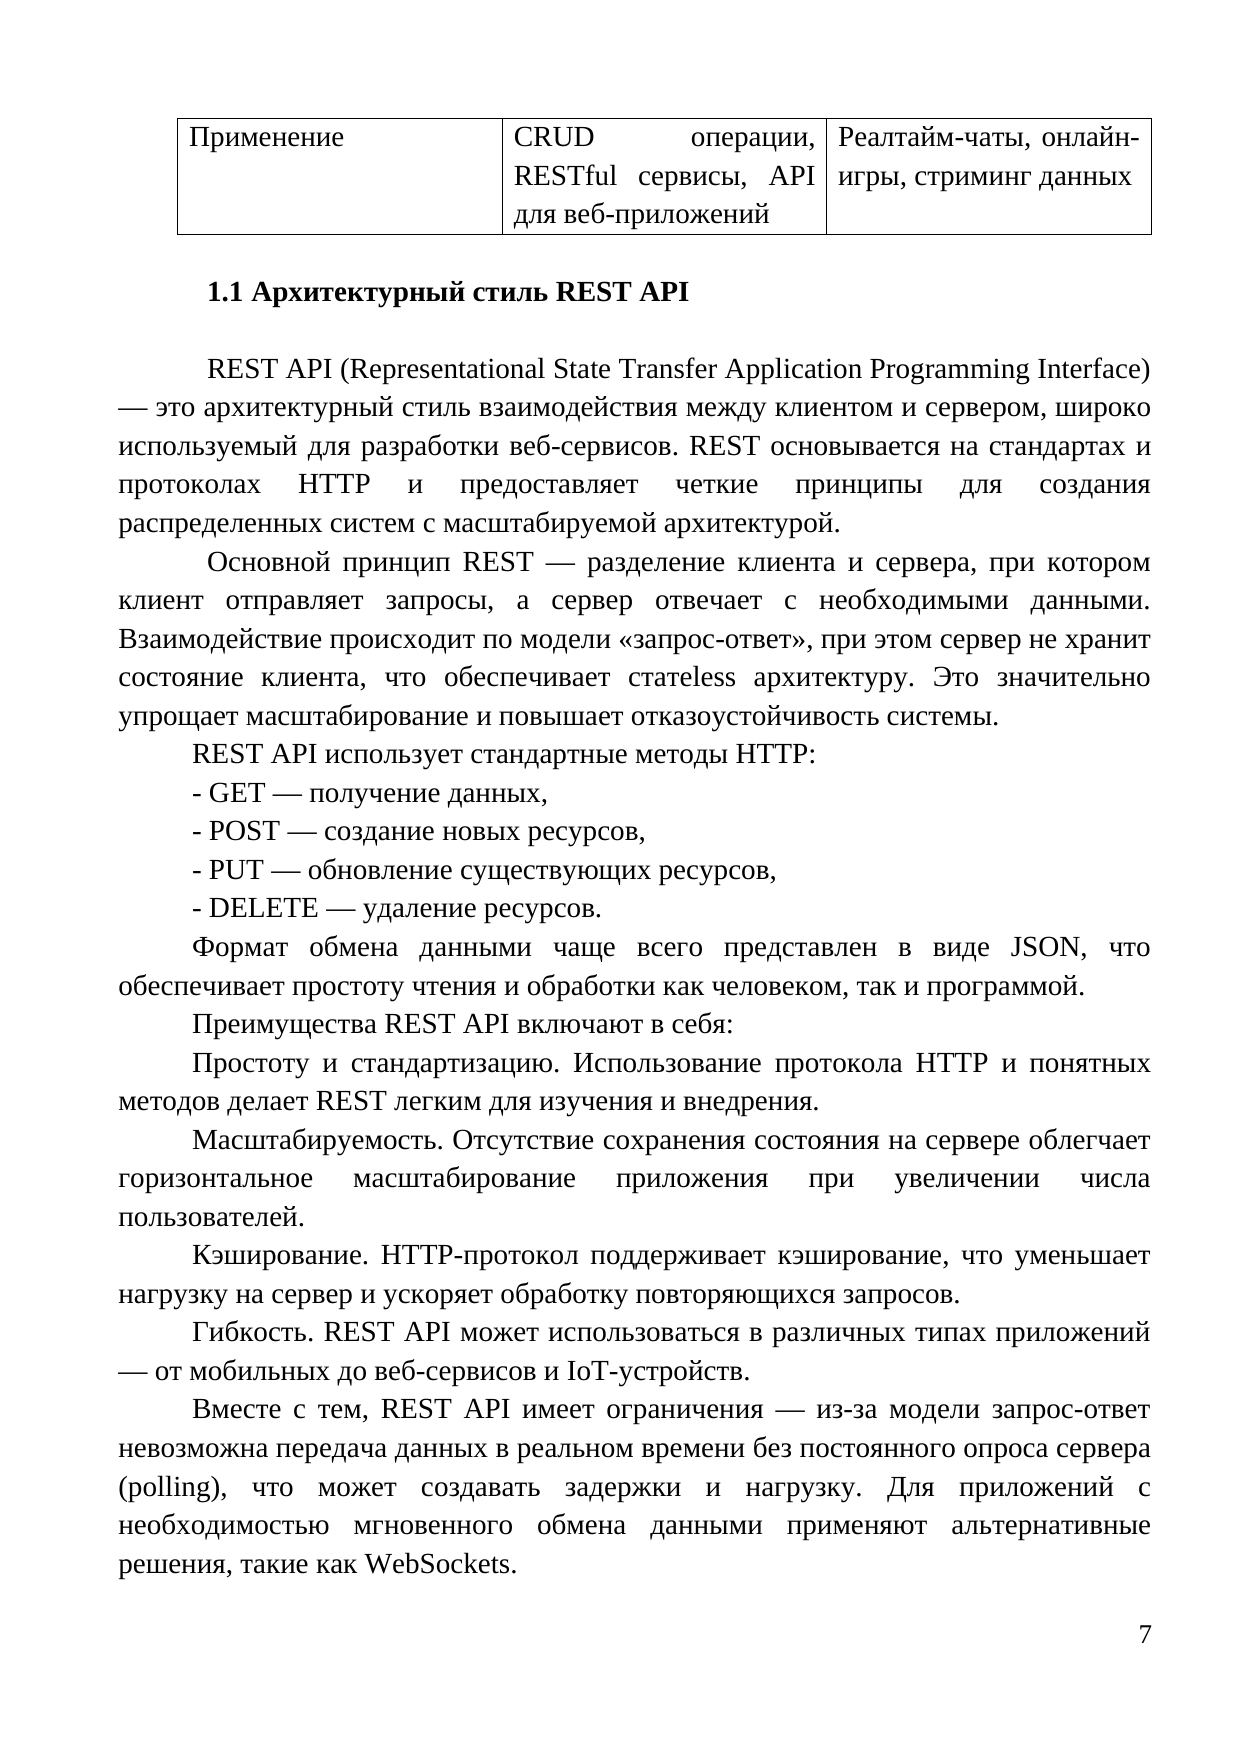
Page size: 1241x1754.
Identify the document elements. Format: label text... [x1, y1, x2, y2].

text - GET — получение данных, [118, 775, 1152, 808]
text REST API использует стандартные методы HTTP: [118, 736, 1152, 770]
text Формат обмена данными чаще всего представлен в виде JSON, что обеспечивает простоту чтения и обработки как человеком, так и программой. [118, 929, 1152, 1001]
table_cell CRUD операции, RESTful сервисы, API для веб-приложений [503, 119, 826, 234]
text Вместе с тем, REST API имеет ограничения — из-за модели запрос-ответ невозможна передача данных в реальном времени без постоянного опроса сервера (polling), что может создавать задержки и нагрузку. Для приложений с необходимостью мгновенного обмена данными применяют альтернативные решения, такие как WebSockets. [118, 1392, 1152, 1579]
table_cell Применение [178, 119, 502, 234]
text Кэширование. HTTP-протокол поддерживает кэширование, что уменьшает нагрузку на сервер и ускоряет обработку повторяющихся запросов. [118, 1237, 1152, 1309]
text Основной принцип REST — разделение клиента и сервера, при котором клиент отправляет запросы, а сервер отвечает с необходимыми данными. Взаимодействие происходит по модели «запрос-ответ», при этом сервер не хранит состояние клиента, что обеспечивает статeless архитектуру. Это значительно упрощает масштабирование и повышает отказоустойчивость системы. [118, 544, 1152, 731]
text Гибкость. REST API может использоваться в различных типах приложений — от мобильных до веб-сервисов и IoT-устройств. [118, 1314, 1152, 1387]
text Преимущества REST API включают в себя: [118, 1006, 1152, 1040]
table_cell Реалтайм-чаты, онлайн-игры, стриминг данных [827, 119, 1151, 234]
text - DELETE — удаление ресурсов. [118, 891, 1152, 924]
text - POST — создание новых ресурсов, [118, 813, 1152, 847]
text REST API (Representational State Transfer Application Programming Interface) — это архитектурный стиль взаимодействия между клиентом и сервером, широко используемый для разработки веб-сервисов. REST основывается на стандартах и протоколах HTTP и предоставляет четкие принципы для создания распределенных систем с масштабируемой архитектурой. [118, 351, 1152, 539]
text Масштабируемость. Отсутствие сохранения состояния на сервере облегчает горизонтальное масштабирование приложения при увеличении числа пользователей. [118, 1122, 1152, 1232]
text - PUT — обновление существующих ресурсов, [118, 852, 1152, 886]
text Простоту и стандартизацию. Использование протокола HTTP и понятных методов делает REST легким для изучения и внедрения. [118, 1045, 1152, 1117]
list Архитектурный стиль REST API [207, 274, 1152, 307]
